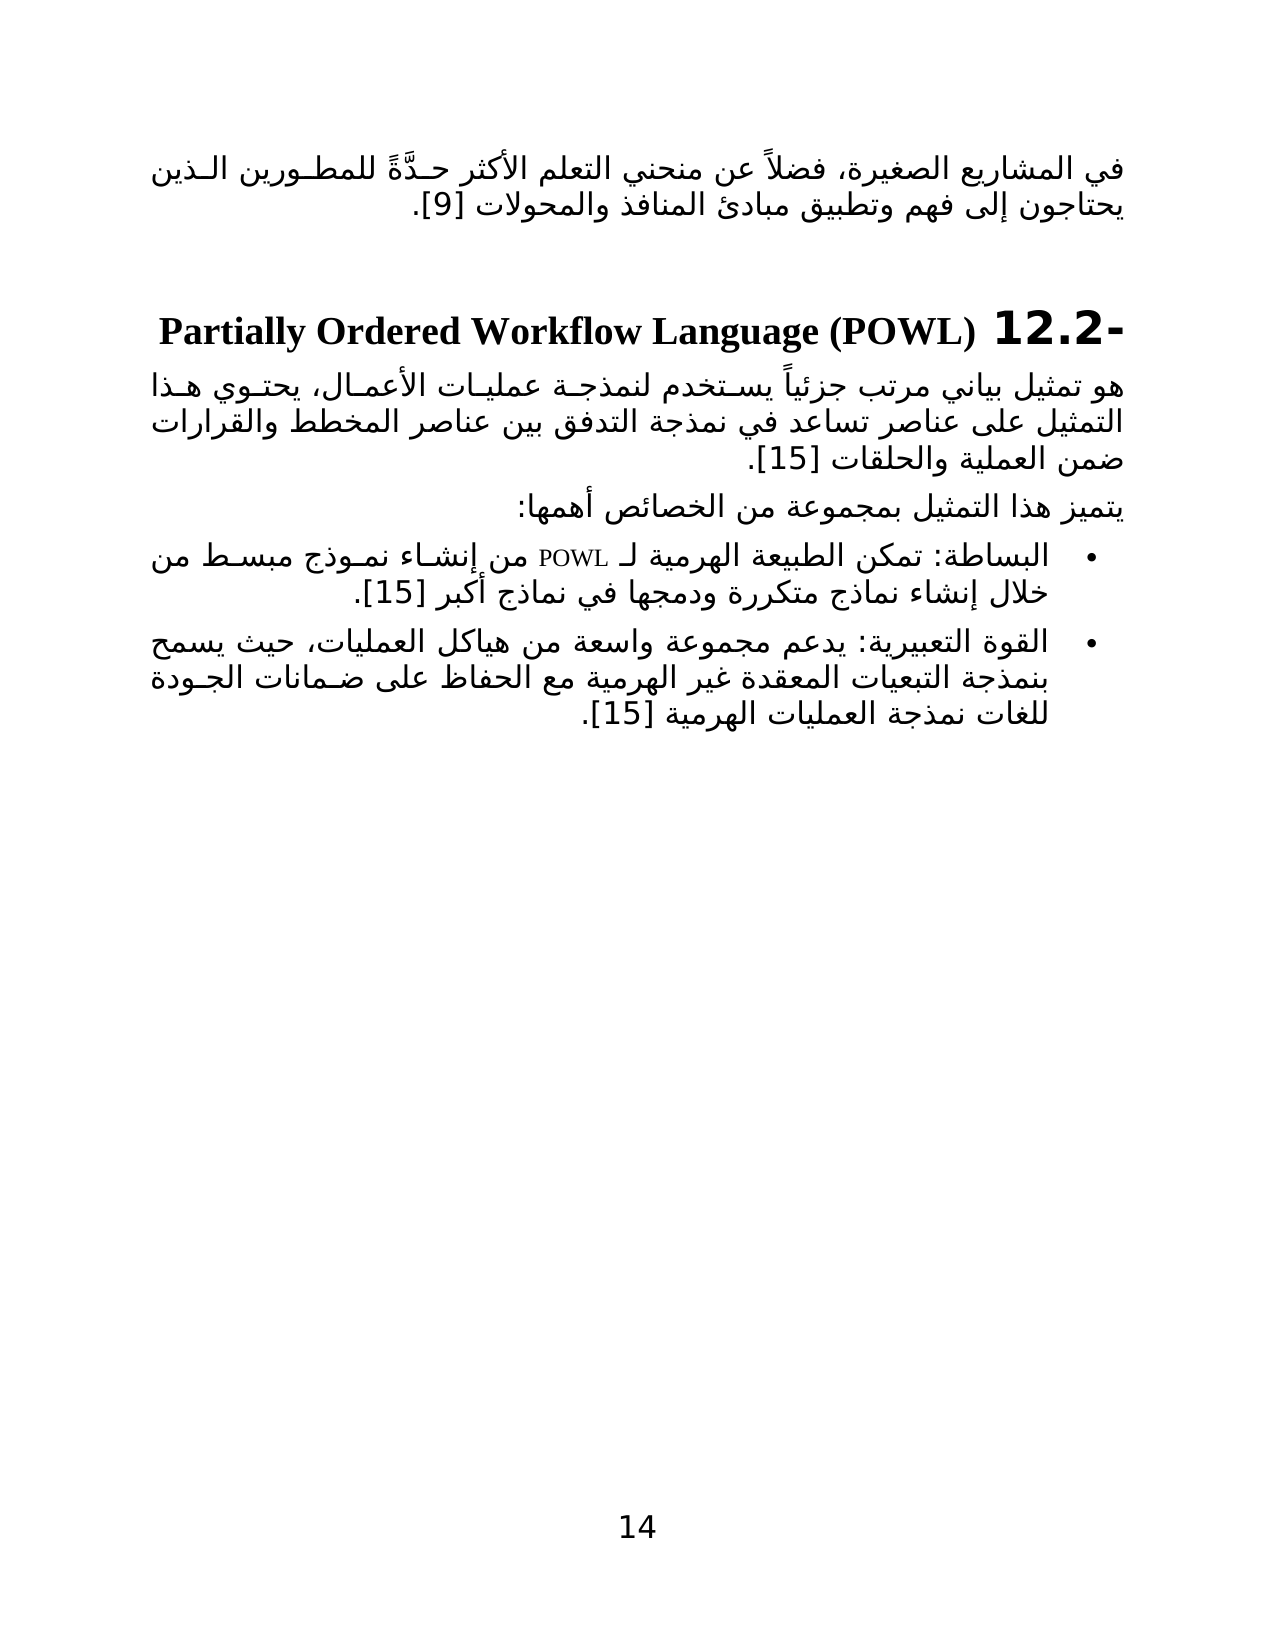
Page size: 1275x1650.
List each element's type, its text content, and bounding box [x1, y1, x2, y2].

text -12.2 Partially Ordered Workflow Language (POWL) [150, 301, 1125, 355]
list البساطة: تمكن الطبيعة الهرمية لـ POWL من إنشاء نموذج مبسط من خلال إنشاء نماذج متكررة ودمجها في نماذج أكبر [15]. [150, 538, 1087, 610]
text يتميز هذا التمثيل بمجموعة من الخصائص أهمها: [150, 489, 1125, 525]
text هو تمثيل بياني مرتب جزئياً يستخدم لنمذجة عمليات الأعمال، يحتوي هذا التمثيل على عناصر تساعد في نمذجة التدفق بين عناصر المخطط والقرارات ضمن العملية والحلقات [15]. [150, 367, 1125, 476]
list القوة التعبيرية: يدعم مجموعة واسعة من هياكل العمليات، حيث يسمح بنمذجة التبعيات المعقدة غير الهرمية مع الحفاظ على ضمانات الجودة للغات نمذجة العمليات الهرمية [15]. [150, 623, 1087, 732]
